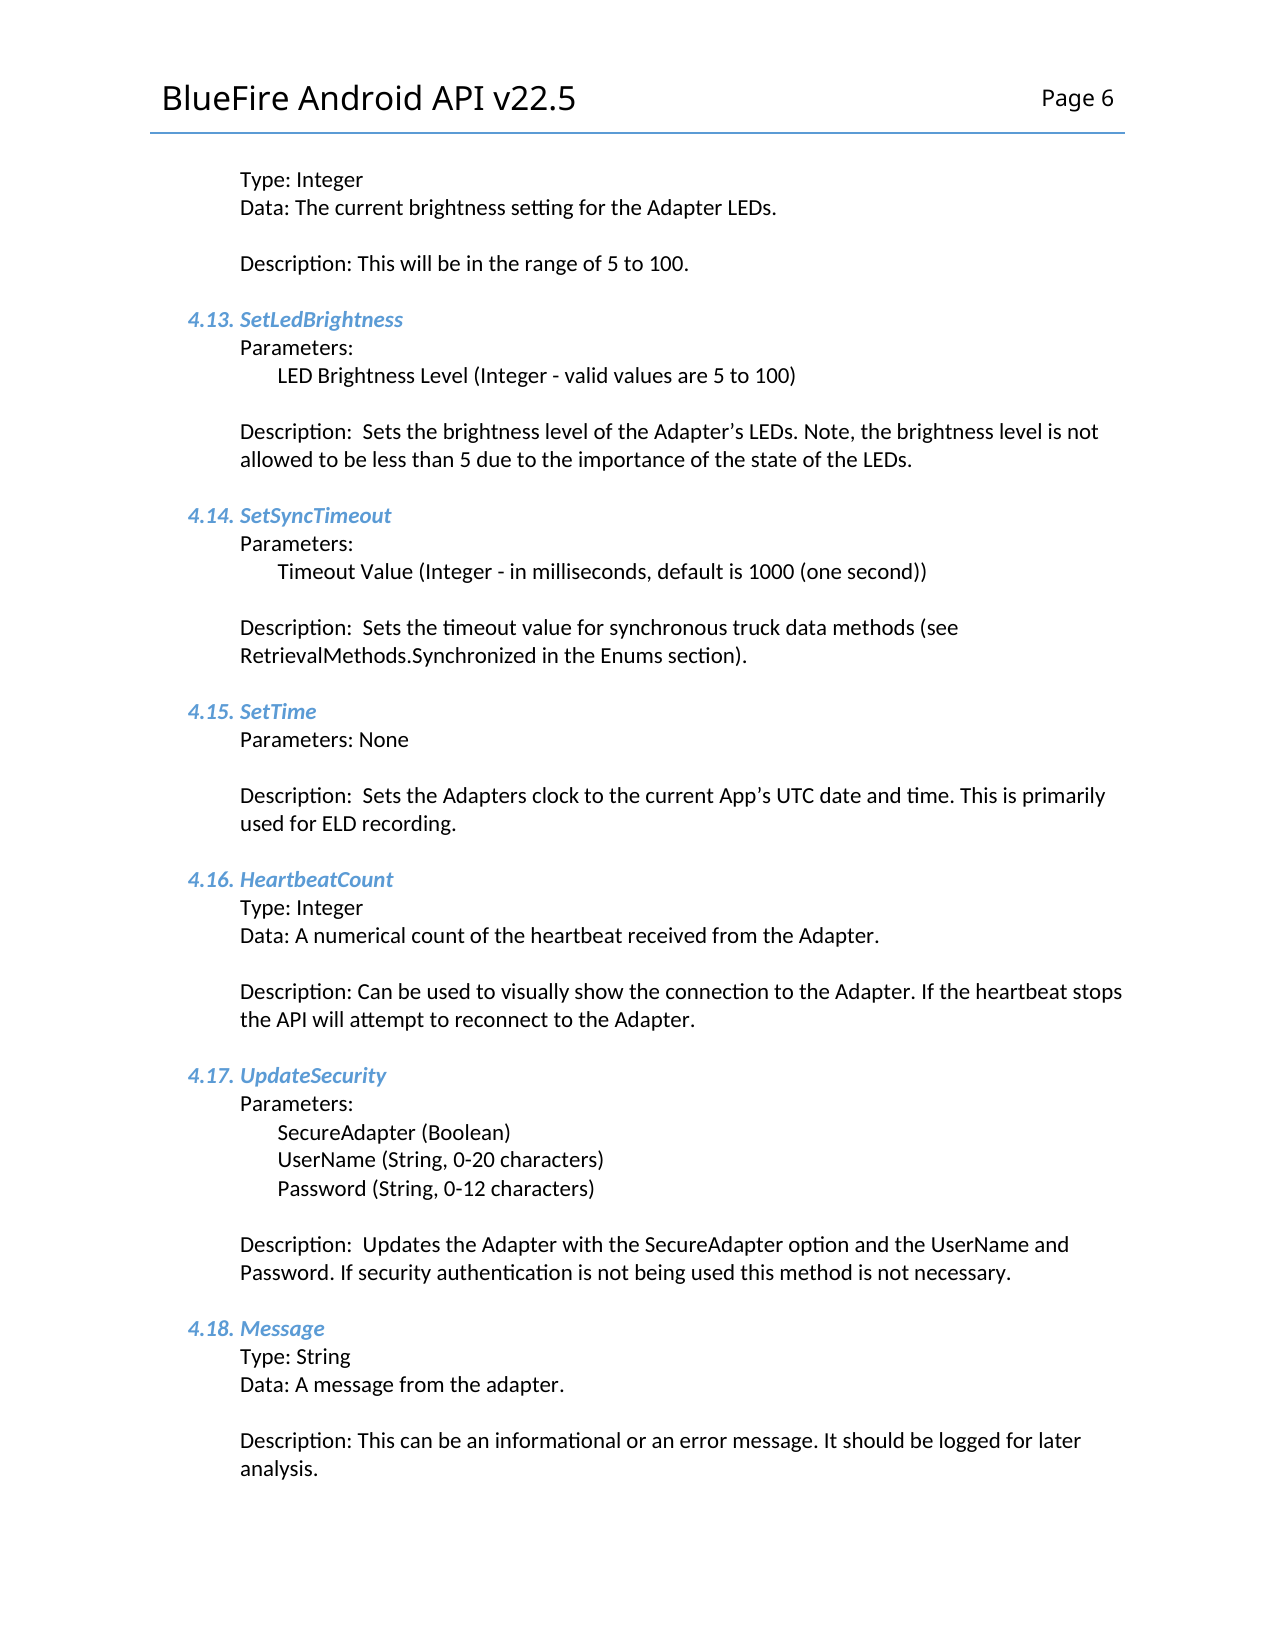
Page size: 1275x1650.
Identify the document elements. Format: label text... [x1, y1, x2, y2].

text UserName (String, 0-20 characters) [240, 1146, 1125, 1174]
text Description: This will be in the range of 5 to 100. [240, 249, 1125, 277]
list UpdateSecurity [187, 1062, 1125, 1089]
text Data: A numerical count of the heartbeat received from the Adapter. [240, 921, 1125, 949]
text Description: Sets the timeout value for synchronous truck data methods (see RetrievalMethods.Synchronized in the Enums section). [240, 613, 1125, 669]
list SetSyncTimeout [187, 501, 1125, 529]
list SetTime [187, 697, 1125, 725]
text Timeout Value (Integer - in milliseconds, default is 1000 (one second)) [240, 557, 1125, 585]
text Description: Can be used to visually show the connection to the Adapter. If the heartbeat stops the API will attempt to reconnect to the Adapter. [240, 977, 1125, 1033]
text Parameters: [240, 1089, 1125, 1118]
text LED Brightness Level (Integer - valid values are 5 to 100) [240, 361, 1125, 389]
text Type: Integer [240, 893, 1125, 921]
text Parameters: [240, 333, 1125, 361]
text Description: Sets the brightness level of the Adapter’s LEDs. Note, the brightness level is not allowed to be less than 5 due to the importance of the state of the LEDs. [240, 417, 1125, 473]
text SecureAdapter (Boolean) [240, 1118, 1125, 1146]
text Data: A message from the adapter. [240, 1370, 1125, 1398]
text Type: String [240, 1342, 1125, 1370]
text Description: Updates the Adapter with the SecureAdapter option and the UserName and Password. If security authentication is not being used this method is not necessary. [240, 1230, 1125, 1286]
text Type: Integer [240, 165, 1125, 193]
list SetLedBrightness [187, 305, 1125, 333]
list Message [187, 1314, 1125, 1342]
text Description: Sets the Adapters clock to the current App’s UTC date and time. This is primarily used for ELD recording. [240, 781, 1125, 837]
text Parameters: [240, 529, 1125, 557]
text Password (String, 0-12 characters) [240, 1174, 1125, 1202]
text Parameters: None [240, 725, 1125, 753]
list HeartbeatCount [187, 865, 1125, 893]
text Description: This can be an informational or an error message. It should be logged for later analysis. [240, 1426, 1125, 1482]
text Data: The current brightness setting for the Adapter LEDs. [240, 193, 1125, 221]
